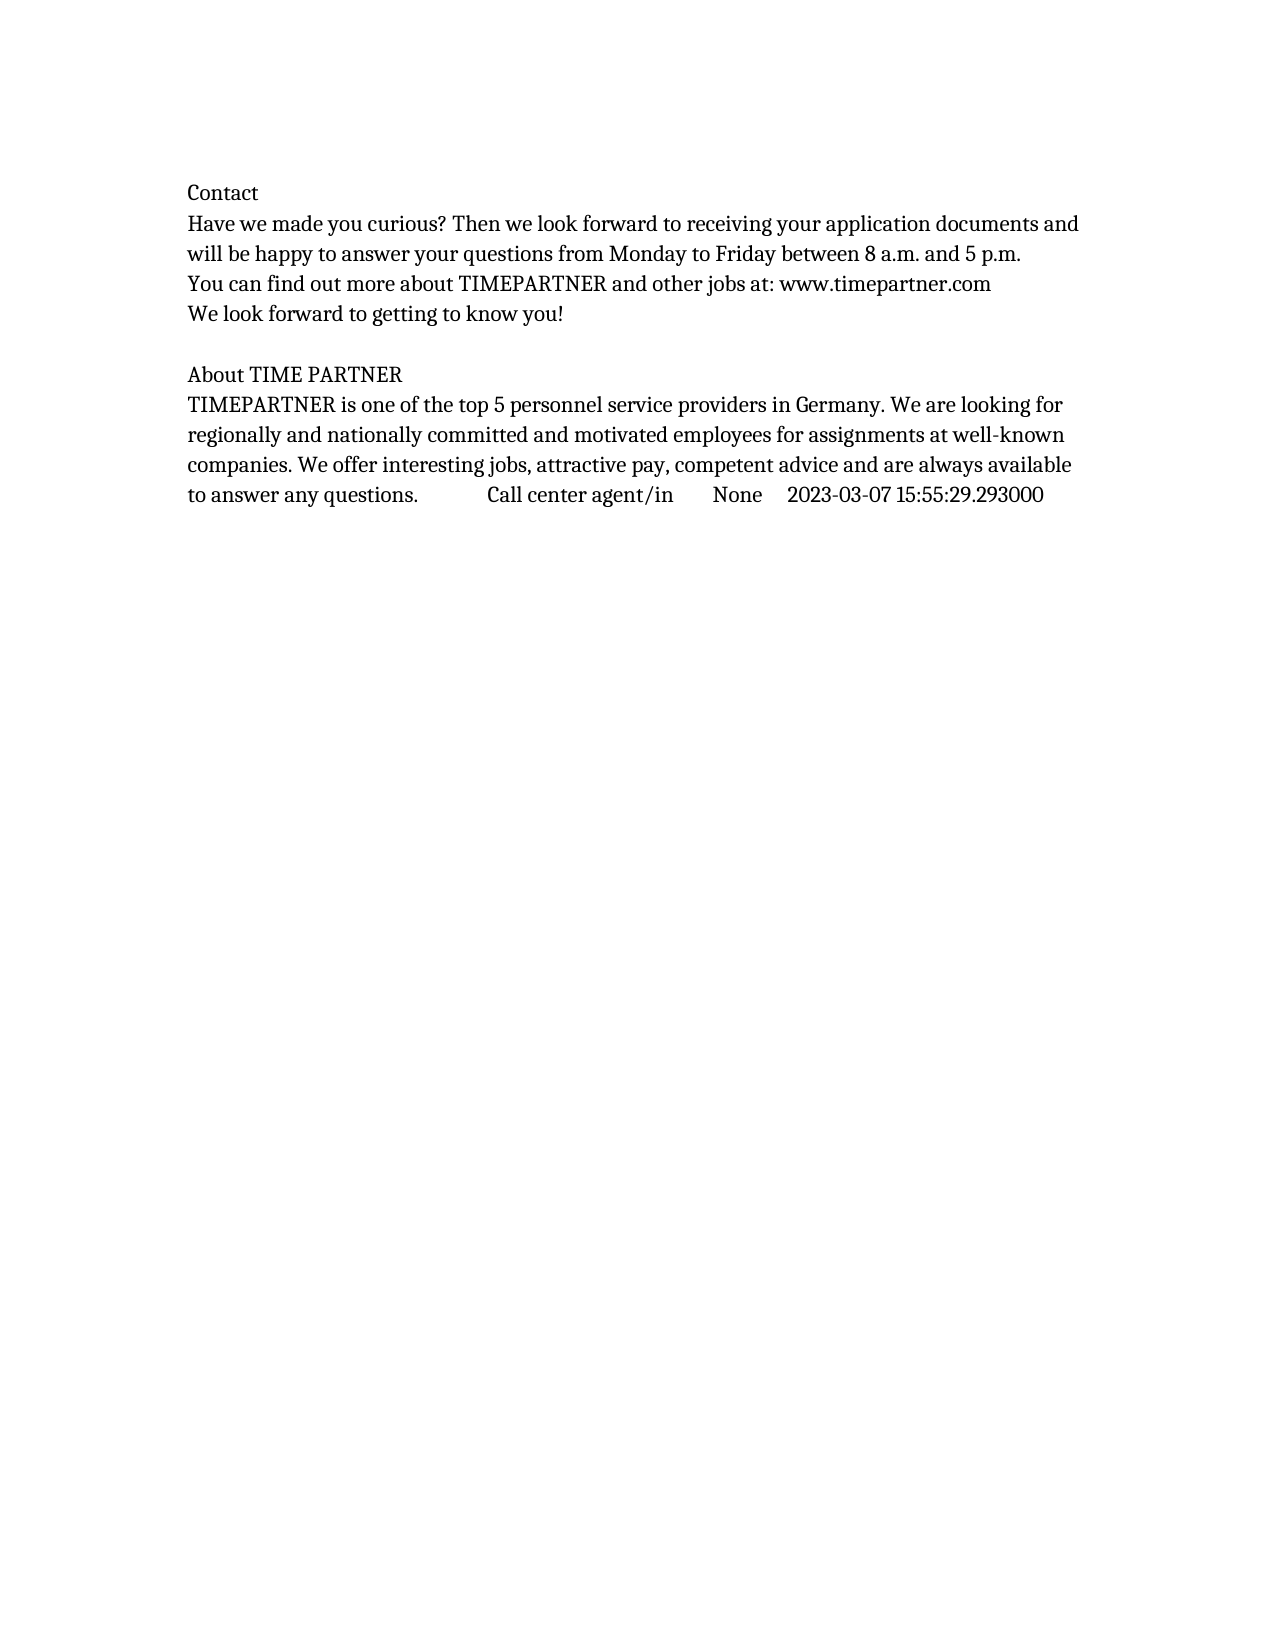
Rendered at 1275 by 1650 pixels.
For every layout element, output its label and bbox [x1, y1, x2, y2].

text [187, 150, 1087, 539]
